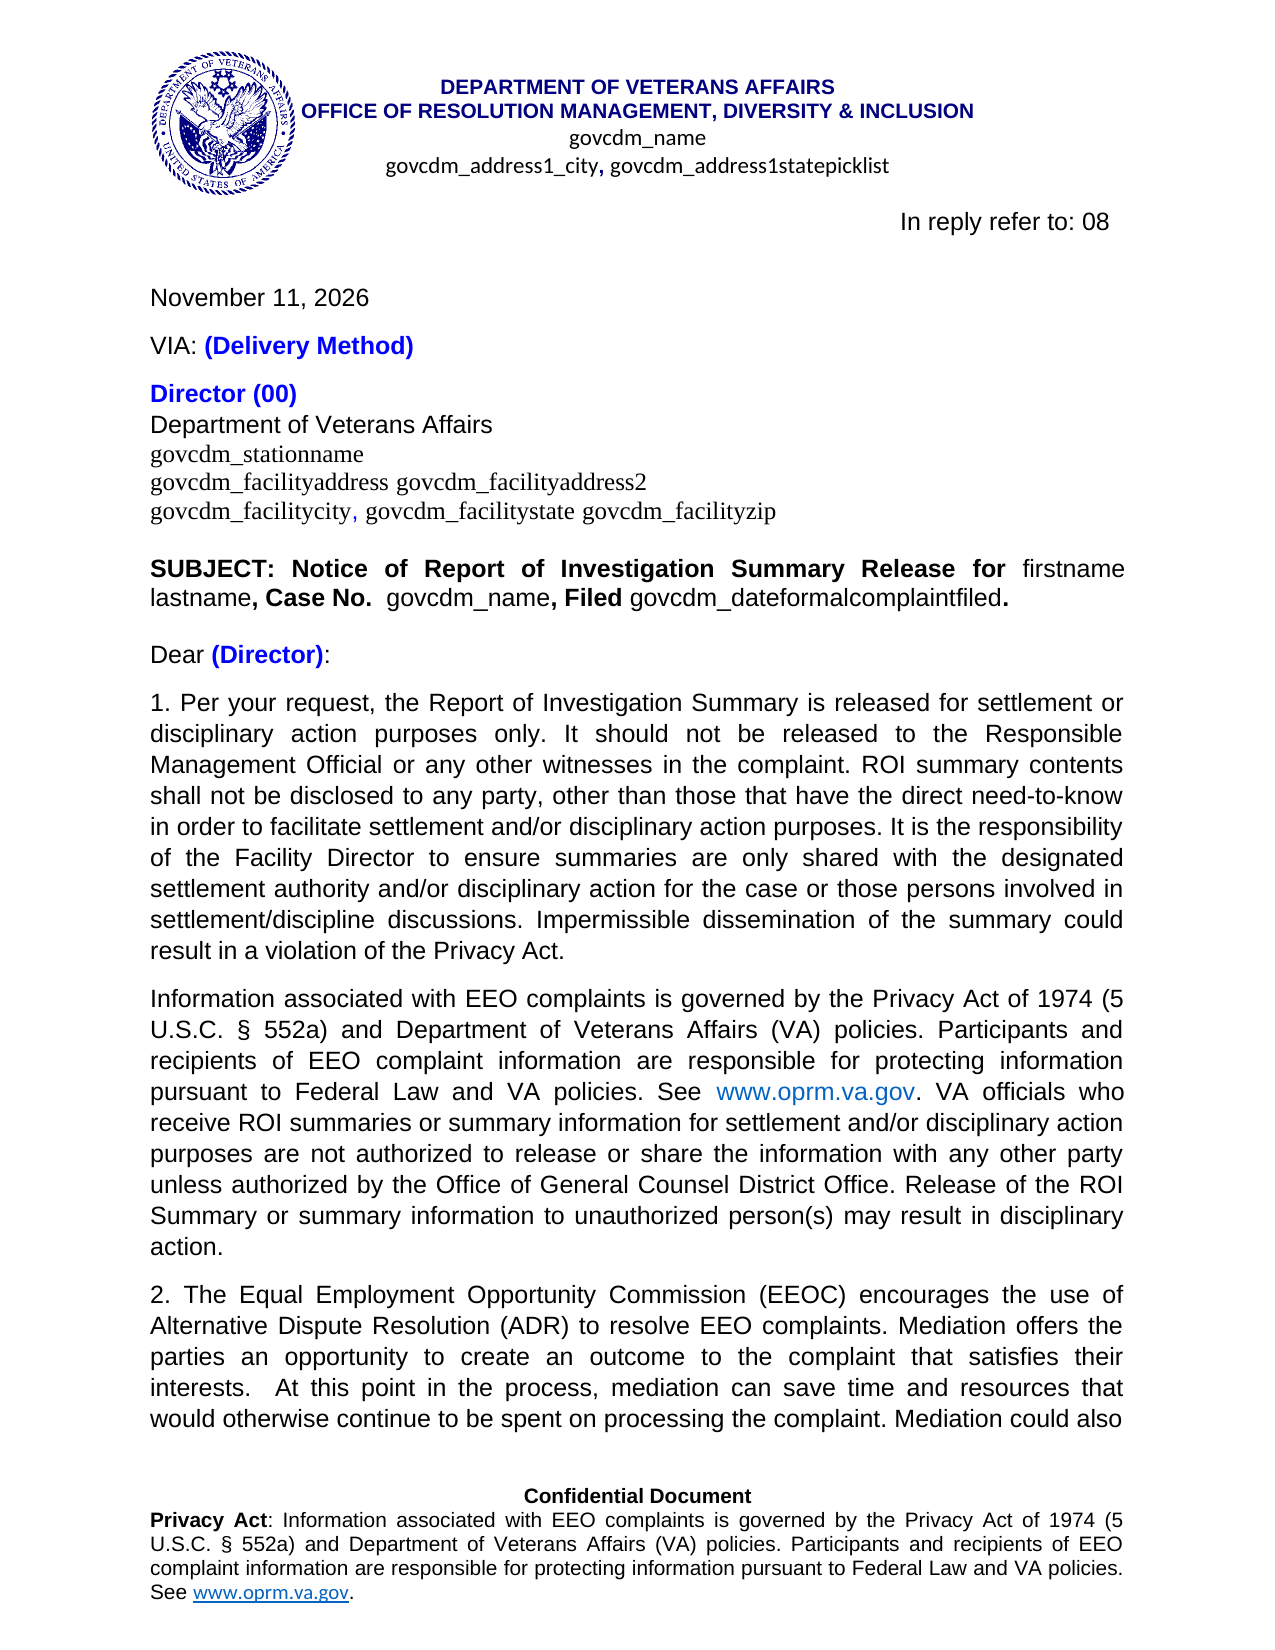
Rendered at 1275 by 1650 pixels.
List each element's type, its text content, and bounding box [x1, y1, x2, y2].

text Department of Veterans Affairs [150, 410, 1125, 439]
text In reply refer to: 08 [150, 207, 1125, 236]
picture [150, 49, 297, 197]
text Information associated with EEO complaints is governed by the Privacy Act of 1974 (5 U.S.C. § 552a) and Department of Veterans Affairs (VA) policies. Participants and recipients of EEO complaint information are responsible for protecting information pursuant to Federal Law and VA policies. See www.oprm.va.gov. VA officials who receive ROI summaries or summary information for settlement and/or disciplinary action purposes are not authorized to release or share the information with any other party unless authorized by the Office of General Counsel District Office. Release of the ROI Summary or summary information to unauthorized person(s) may result in disciplinary action. [150, 984, 1125, 1261]
text Director (00) [150, 379, 1125, 408]
text VIA: (Delivery Method) [150, 331, 1125, 360]
text SUBJECT: Notice of Report of Investigation Summary Release for , Case No. , Filed . [150, 554, 1125, 611]
text , [150, 496, 1125, 525]
text 1. Per your request, the Report of Investigation Summary is released for settlement or disciplinary action purposes only. It should not be released to the Responsible Management Official or any other witnesses in the complaint. ROI summary contents shall not be disclosed to any party, other than those that have the direct need-to-know in order to facilitate settlement and/or disciplinary action purposes. It is the responsibility of the Facility Director to ensure summaries are only shared with the designated settlement authority and/or disciplinary action for the case or those persons involved in settlement/discipline discussions. Impermissible dissemination of the summary could result in a violation of the Privacy Act. [150, 688, 1125, 965]
text Dear (Director): [150, 640, 1125, 669]
text September 6, 2022 [150, 283, 1125, 312]
